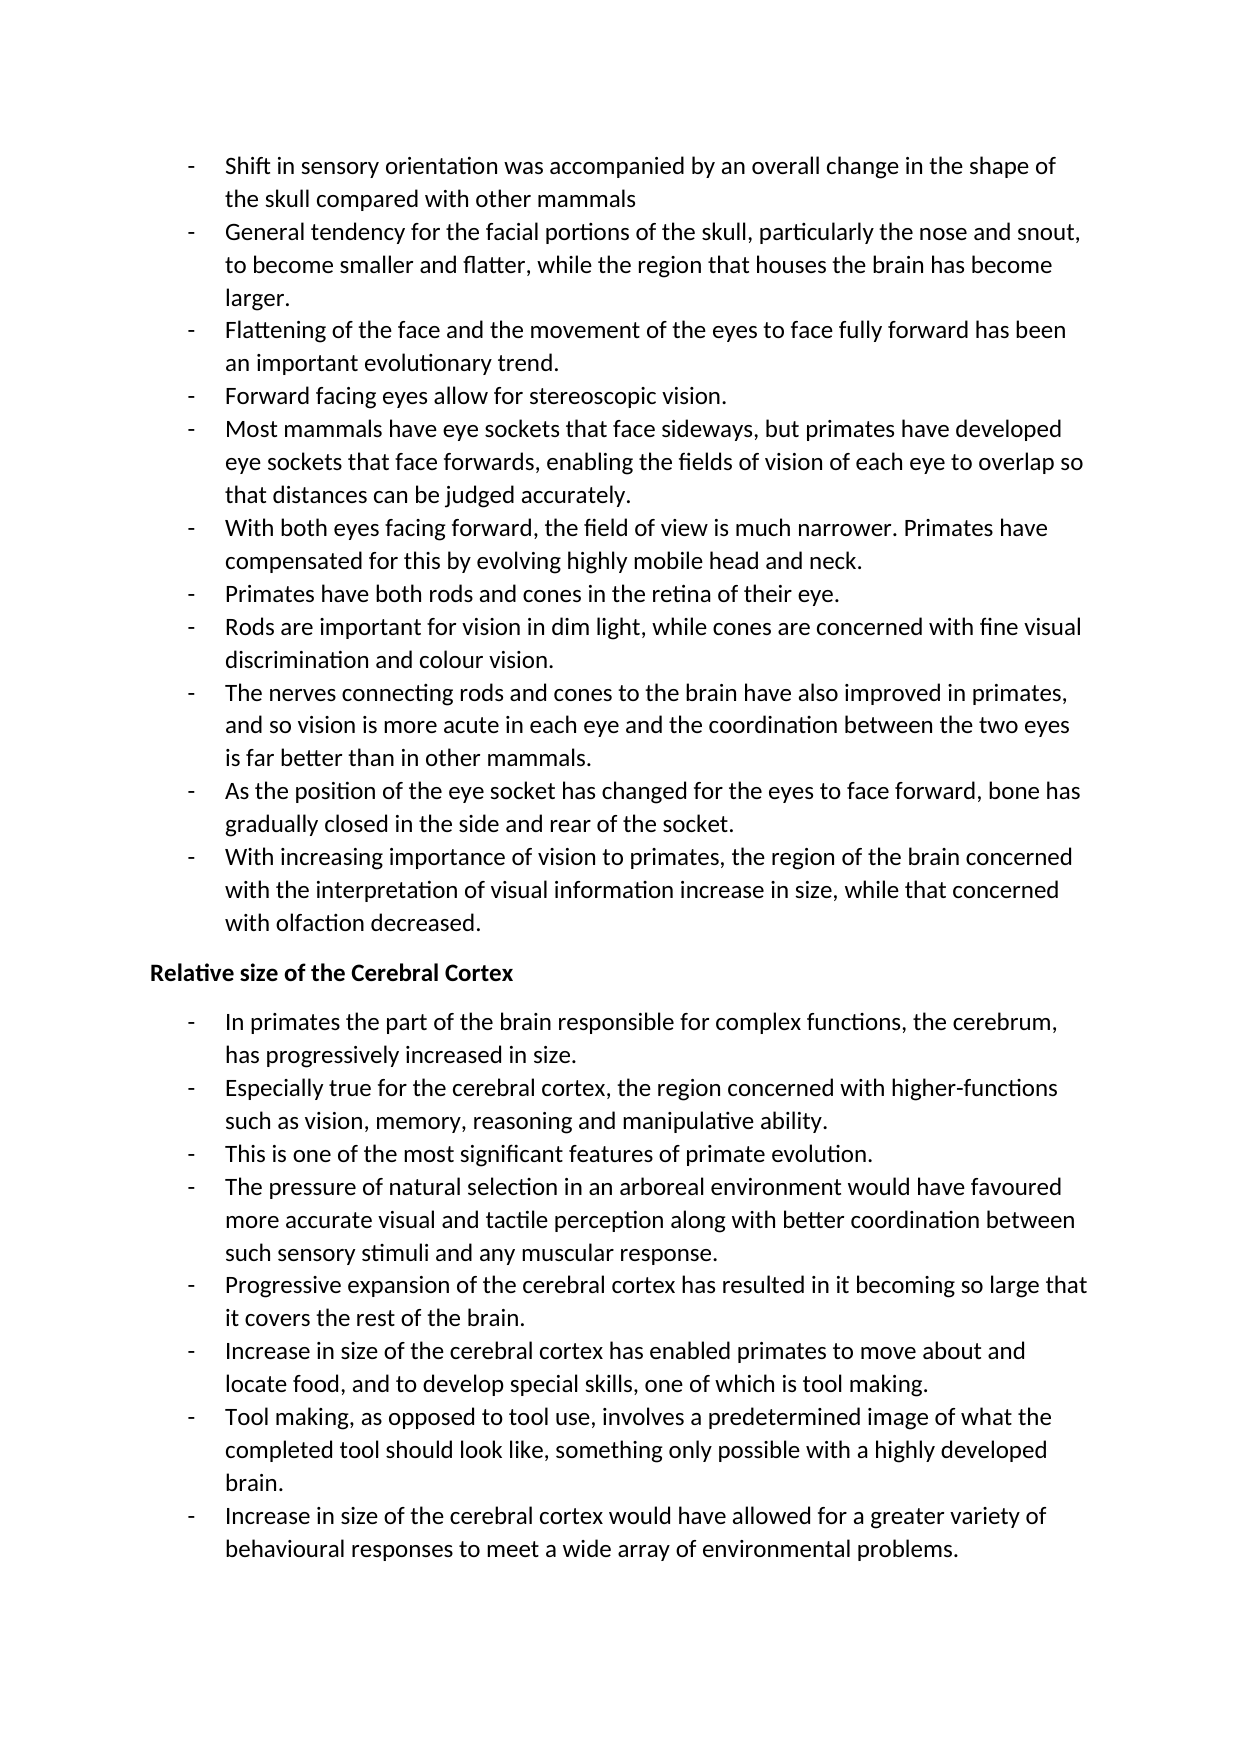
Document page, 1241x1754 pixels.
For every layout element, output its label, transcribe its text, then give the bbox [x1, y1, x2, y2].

list Forward facing eyes allow for stereoscopic vision. [187, 380, 1090, 411]
list Shift in sensory orientation was accompanied by an overall change in the shape of the skull compared with other mammals [187, 150, 1090, 213]
list As the position of the eye socket has changed for the eyes to face forward, bone has gradually closed in the side and rear of the socket. [187, 775, 1090, 839]
list Primates have both rods and cones in the retina of their eye. [187, 578, 1090, 608]
list Flattening of the face and the movement of the eyes to face fully forward has been an important evolutionary trend. [187, 314, 1090, 378]
list In primates the part of the brain responsible for complex functions, the cerebrum, has progressively increased in size. [187, 1006, 1090, 1070]
list General tendency for the facial portions of the skull, particularly the nose and snout, to become smaller and flatter, while the region that houses the brain has become larger. [187, 216, 1090, 312]
list Most mammals have eye sockets that face sideways, but primates have developed eye sockets that face forwards, enabling the fields of vision of each eye to overlap so that distances can be judged accurately. [187, 413, 1090, 510]
list Rods are important for vision in dim light, while cones are concerned with fine visual discrimination and colour vision. [187, 611, 1090, 674]
list Increase in size of the cerebral cortex would have allowed for a greater variety of behavioural responses to meet a wide array of environmental problems. [187, 1500, 1090, 1563]
list This is one of the most significant features of primate evolution. [187, 1138, 1090, 1168]
text Relative size of the Cerebral Cortex [150, 957, 1090, 987]
list Increase in size of the cerebral cortex has enabled primates to move about and locate food, and to develop special skills, one of which is tool making. [187, 1335, 1090, 1399]
list With both eyes facing forward, the field of view is much narrower. Primates have compensated for this by evolving highly mobile head and neck. [187, 512, 1090, 576]
list Progressive expansion of the cerebral cortex has resulted in it becoming so large that it covers the rest of the brain. [187, 1269, 1090, 1333]
list With increasing importance of vision to primates, the region of the brain concerned with the interpretation of visual information increase in size, while that concerned with olfaction decreased. [187, 841, 1090, 938]
list Especially true for the cerebral cortex, the region concerned with higher-functions such as vision, memory, reasoning and manipulative ability. [187, 1072, 1090, 1136]
list Tool making, as opposed to tool use, involves a predetermined image of what the completed tool should look like, something only possible with a highly developed brain. [187, 1401, 1090, 1498]
list The nerves connecting rods and cones to the brain have also improved in primates, and so vision is more acute in each eye and the coordination between the two eyes is far better than in other mammals. [187, 677, 1090, 773]
list The pressure of natural selection in an arboreal environment would have favoured more accurate visual and tactile perception along with better coordination between such sensory stimuli and any muscular response. [187, 1171, 1090, 1267]
